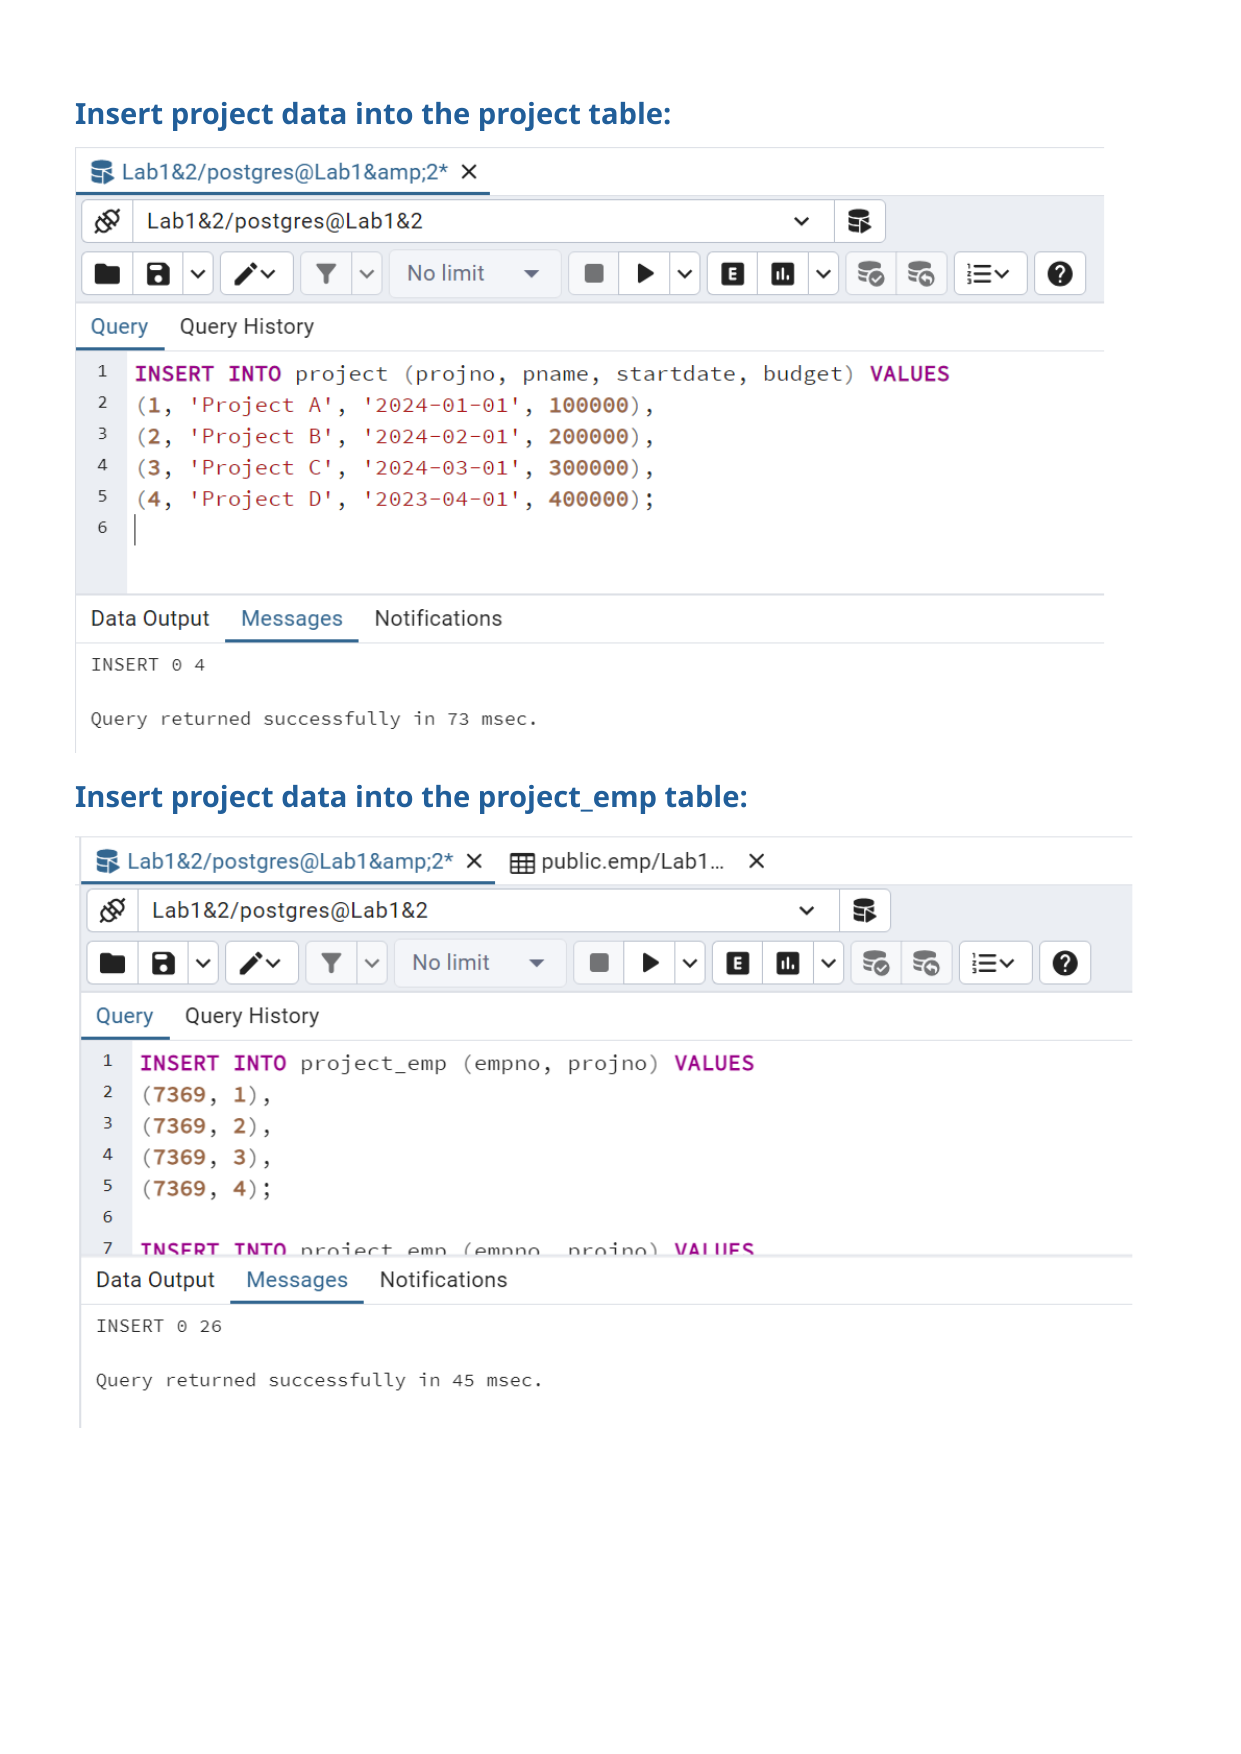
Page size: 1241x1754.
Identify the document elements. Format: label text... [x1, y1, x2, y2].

text Insert project data into the project table: [75, 81, 1165, 146]
text Insert project data into the project_emp table: [75, 763, 1165, 828]
